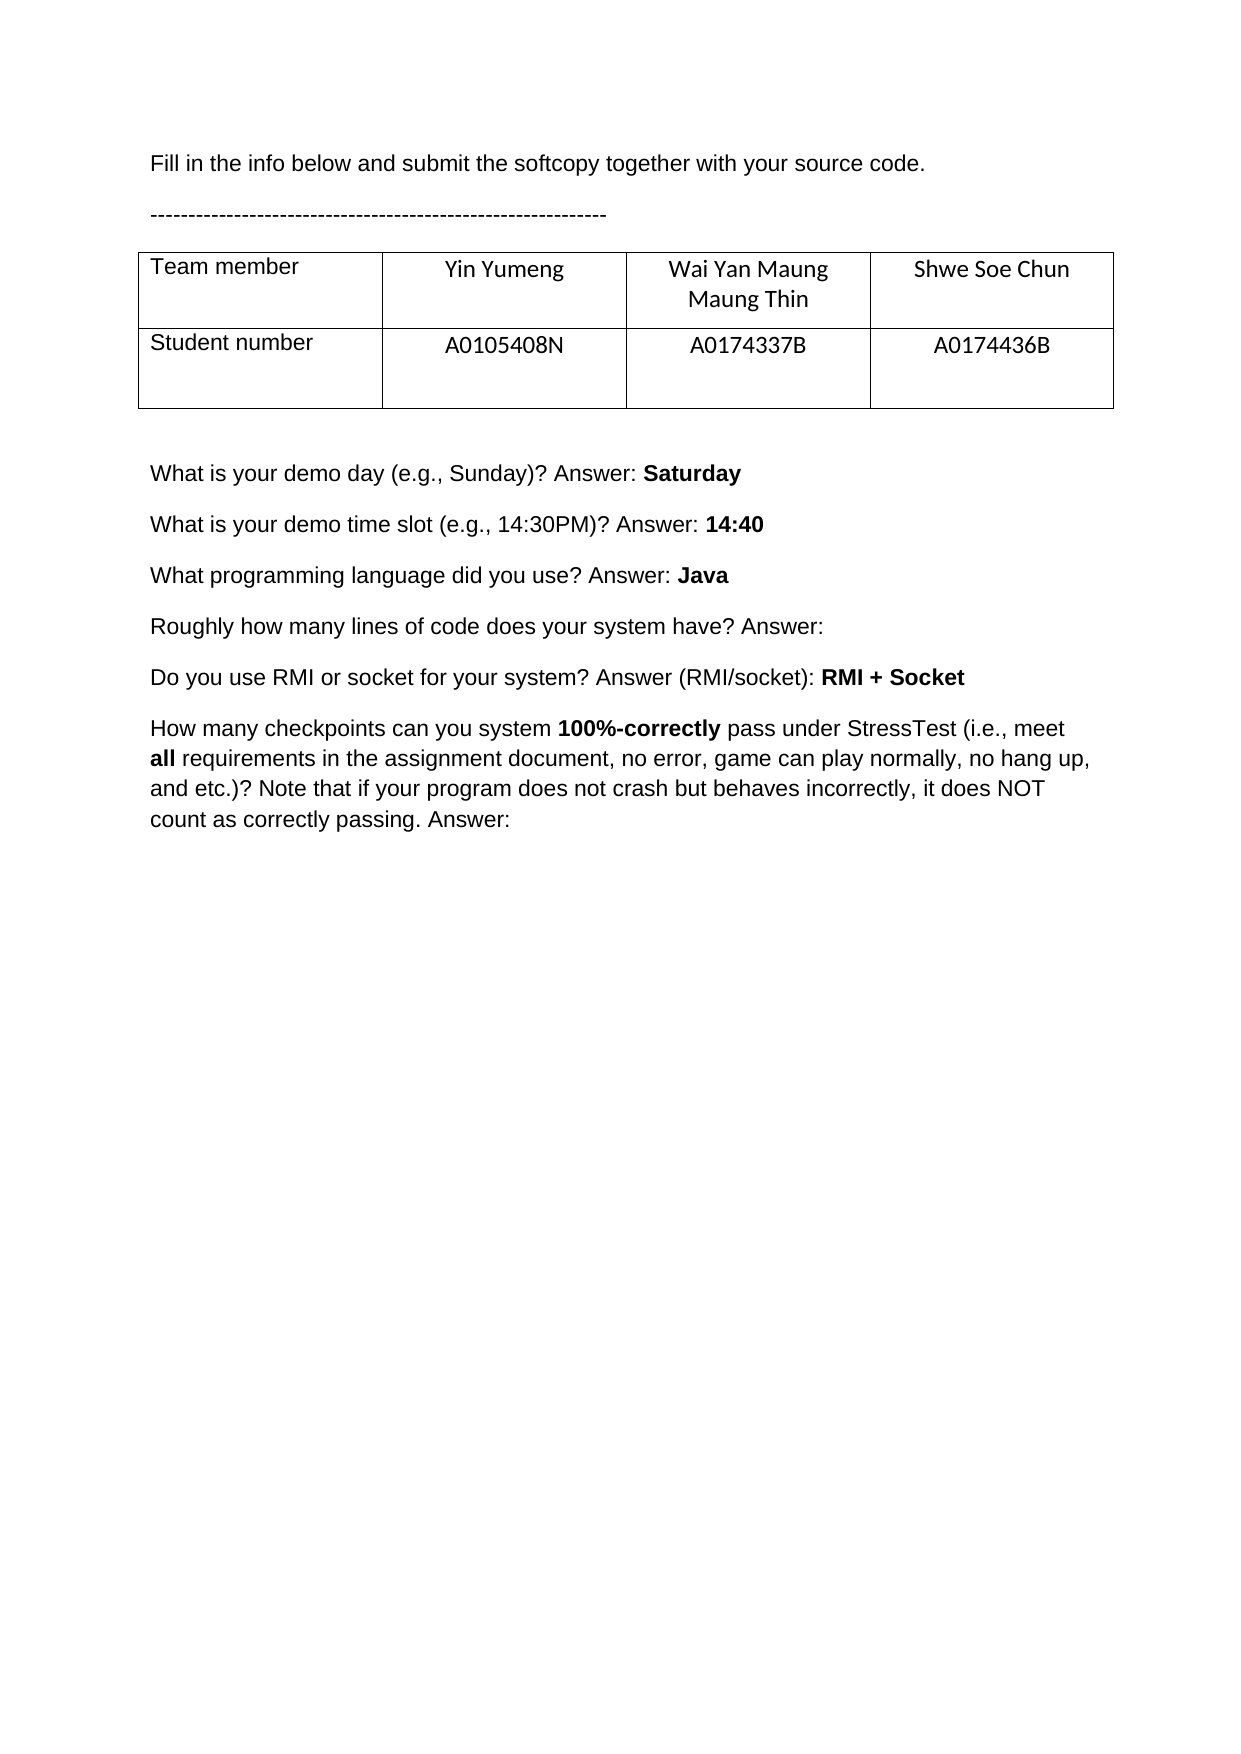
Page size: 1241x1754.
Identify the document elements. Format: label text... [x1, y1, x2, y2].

table_cell A0174436B [871, 329, 1113, 408]
table_header Team member [139, 253, 382, 328]
text How many checkpoints can you system 100%-correctly pass under StressTest (i.e., meet all requirements in the assignment document, no error, game can play normally, no hang up, and etc.)? Note that if your program does not crash but behaves incorrectly, it does NOT count as correctly passing. Answer: [150, 715, 1090, 832]
table_header Wai Yan Maung Maung Thin [627, 253, 870, 328]
text What is your demo time slot (e.g., 14:30PM)? Answer: 14:40 [150, 511, 1090, 537]
text ------------------------------------------------------------ [150, 201, 1090, 227]
table_cell A0105408N [383, 329, 626, 408]
text Roughly how many lines of code does your system have? Answer: [150, 613, 1090, 639]
table_header Yin Yumeng [383, 253, 626, 328]
text What programming language did you use? Answer: Java [150, 562, 1090, 588]
table_cell Student number [139, 329, 382, 408]
table_cell A0174337B [627, 329, 870, 408]
text What is your demo day (e.g., Sunday)? Answer: Saturday [150, 460, 1090, 486]
text Do you use RMI or socket for your system? Answer (RMI/socket): RMI + Socket [150, 664, 1090, 690]
text Fill in the info below and submit the softcopy together with your source code. [150, 150, 1090, 176]
table_header Shwe Soe Chun [871, 253, 1113, 328]
